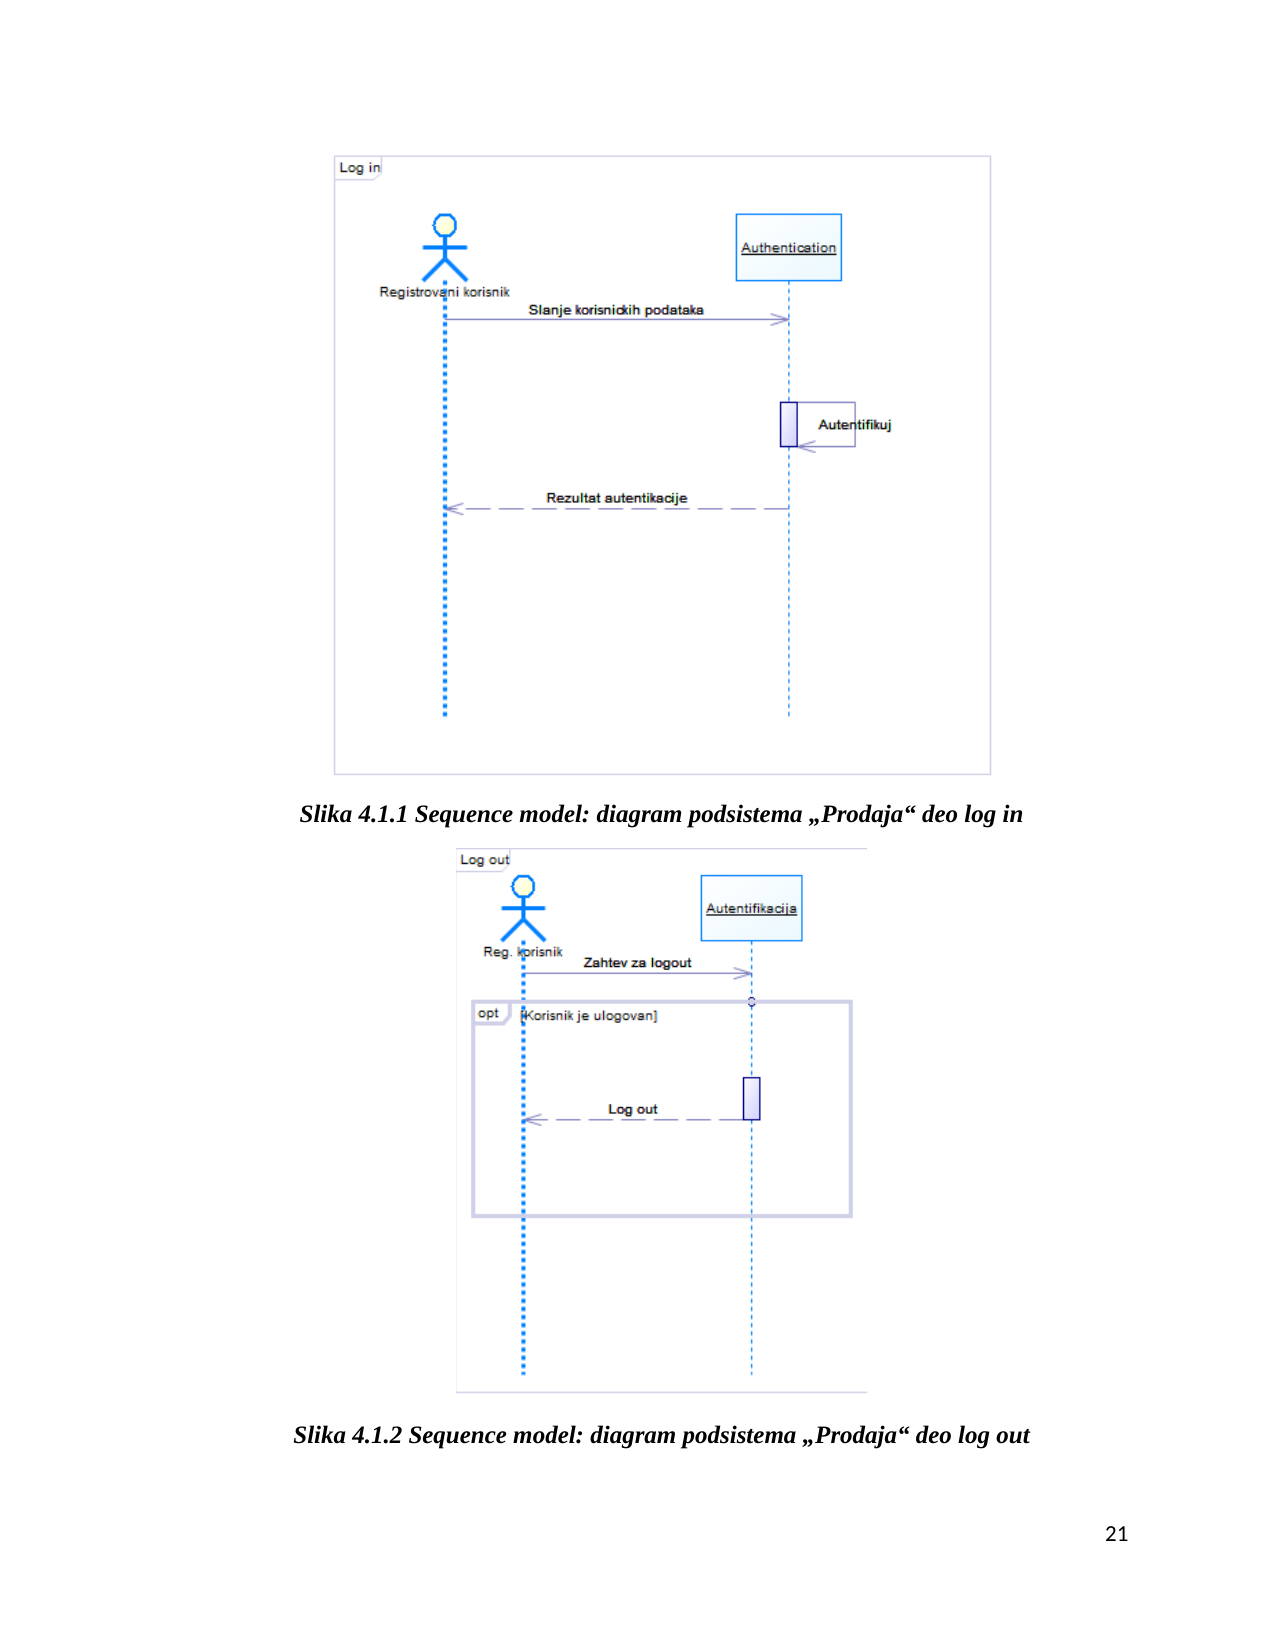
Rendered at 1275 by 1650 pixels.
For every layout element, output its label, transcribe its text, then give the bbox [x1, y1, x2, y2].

picture [456, 848, 868, 1400]
picture [326, 147, 997, 779]
text Slika 4.1.1 Sequence model: diagram podsistema „Prodaja“ deo log in [195, 799, 1128, 828]
text Slika 4.1.2 Sequence model: diagram podsistema „Prodaja“ deo log out [195, 1420, 1128, 1449]
